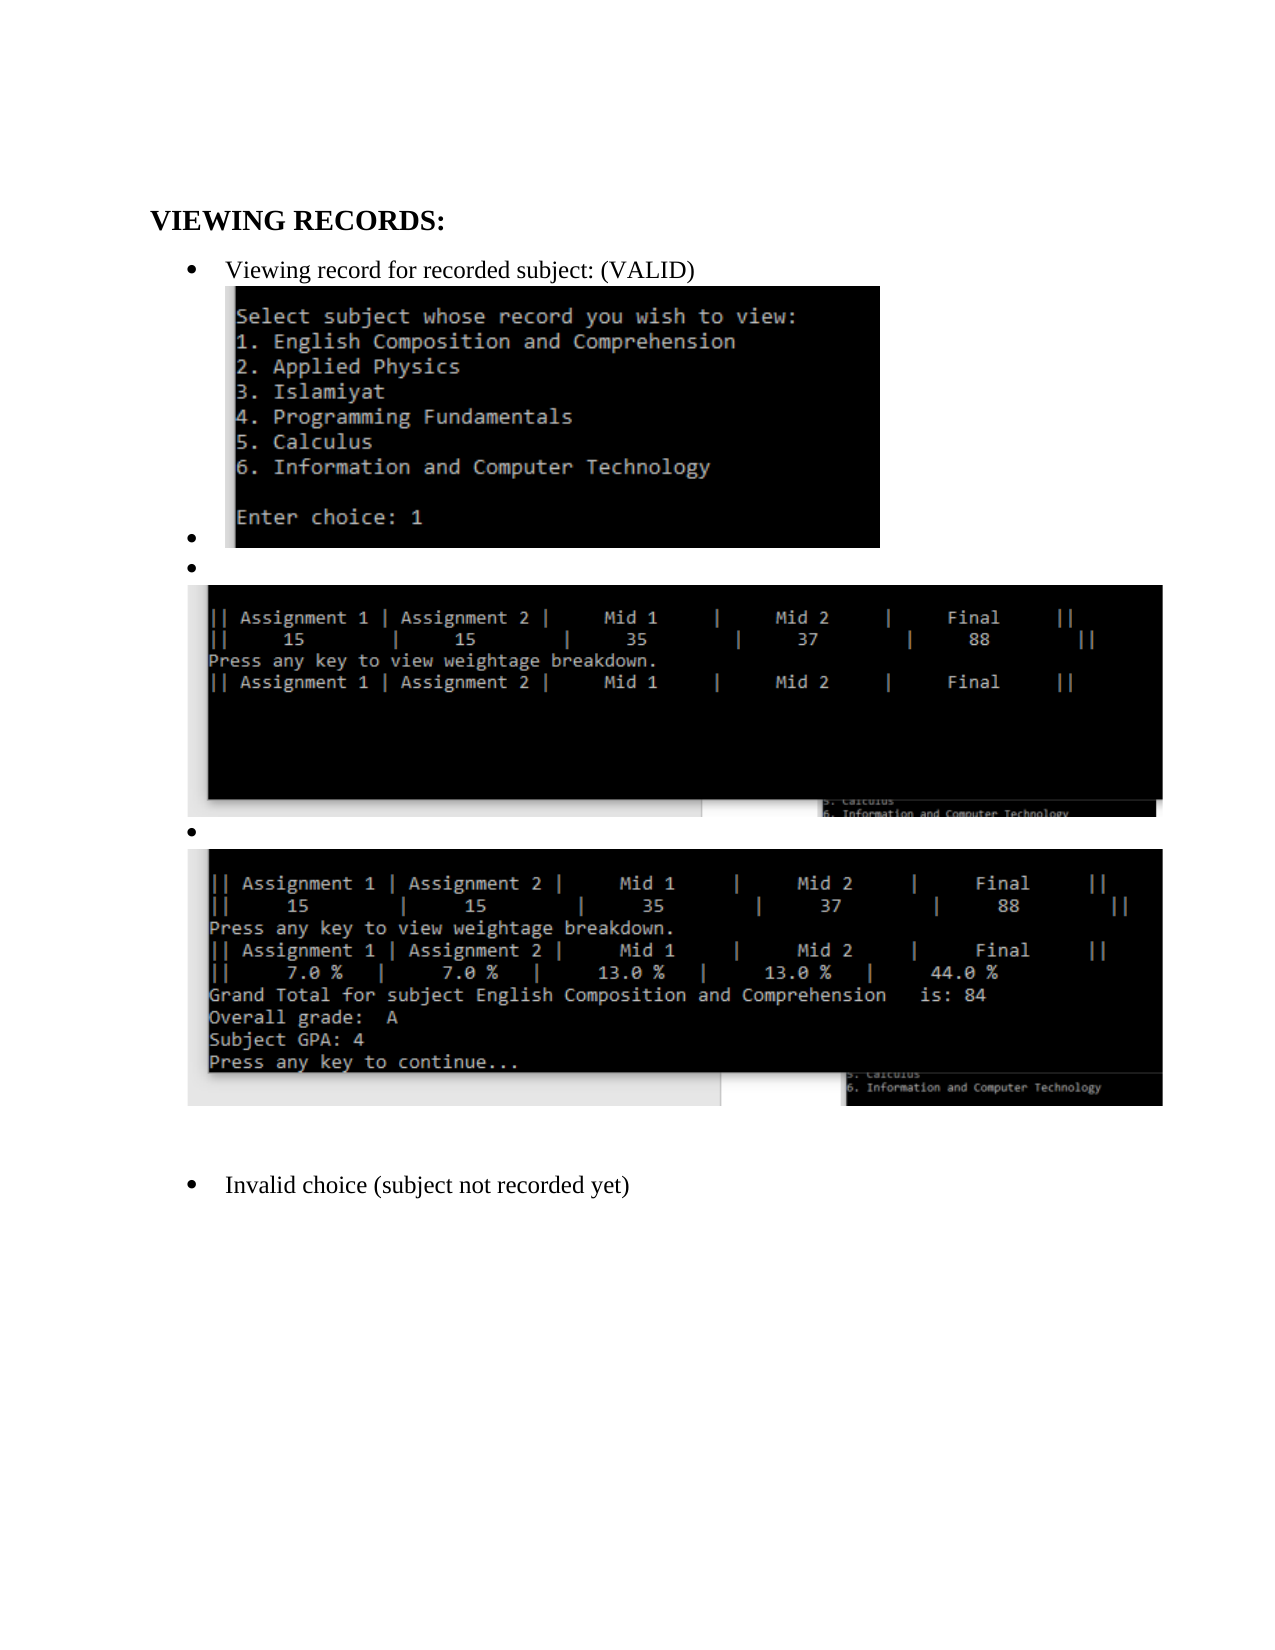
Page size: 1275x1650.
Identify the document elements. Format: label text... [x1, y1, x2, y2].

text VIEWING RECORDS: [150, 203, 1125, 236]
picture [187, 849, 1163, 1106]
list Viewing record for recorded subject: (VALID) [187, 256, 1125, 284]
list Invalid choice (subject not recorded yet) [187, 1170, 1125, 1199]
picture [187, 585, 1163, 817]
picture [225, 286, 880, 548]
